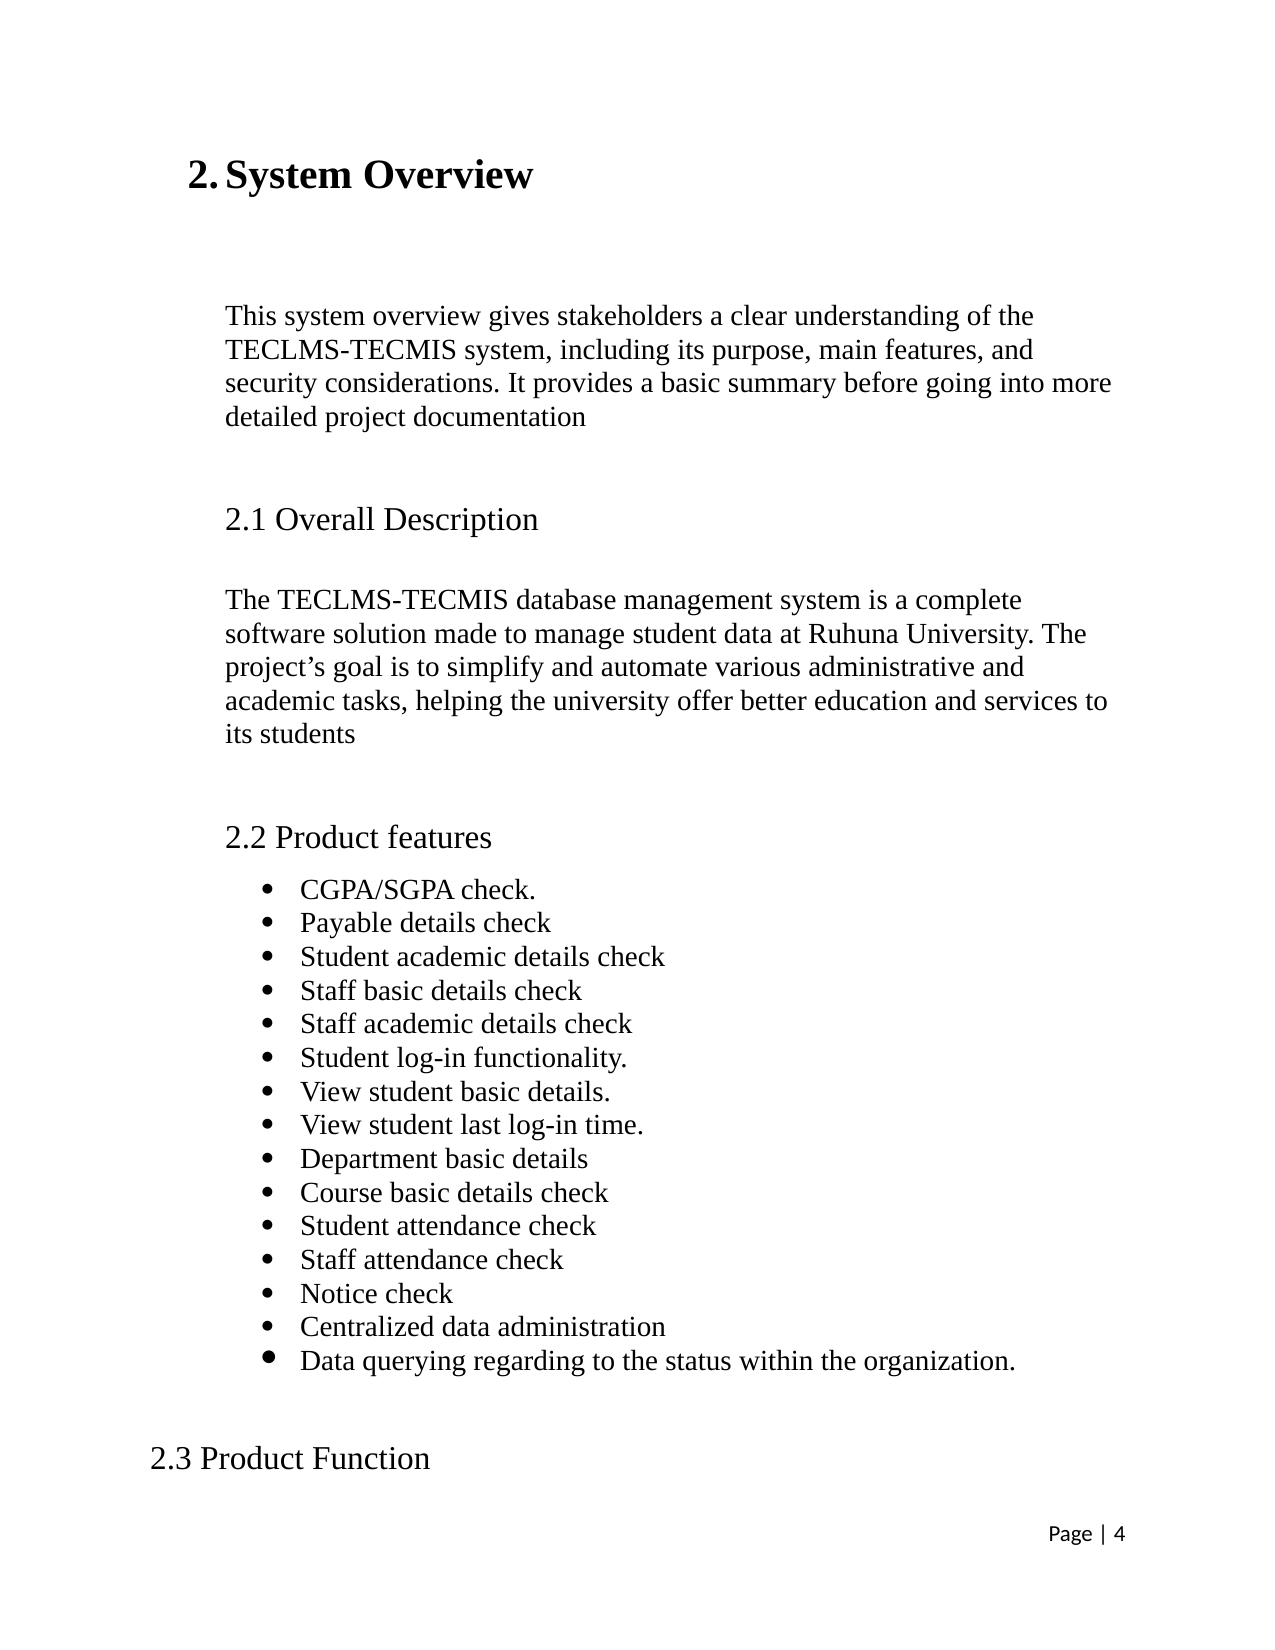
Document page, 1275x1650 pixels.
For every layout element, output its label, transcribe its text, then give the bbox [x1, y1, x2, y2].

list Notice check [262, 1276, 1125, 1309]
text 2.3 Product Function [150, 1438, 1125, 1476]
text The TECLMS-TECMIS database management system is a complete software solution made to manage student data at Ruhuna University. The project’s goal is to simplify and automate various administrative and academic tasks, helping the university offer better education and services to its students [225, 582, 1125, 750]
list Student attendance check [262, 1208, 1125, 1242]
list Staff basic details check [262, 973, 1125, 1007]
list Department basic details [262, 1141, 1125, 1175]
list View student last log-in time. [262, 1107, 1125, 1141]
list Payable details check [262, 906, 1125, 939]
list System Overview [187, 150, 1125, 198]
list Centralized data administration [262, 1309, 1125, 1343]
list Student academic details check [262, 939, 1125, 973]
text 2.2 Product features [225, 817, 1125, 855]
list CGPA/SGPA check. [262, 872, 1125, 906]
text This system overview gives stakeholders a clear understanding of the TECLMS-TECMIS system, including its purpose, main features, and security considerations. It provides a basic summary before going into more detailed project documentation [225, 298, 1125, 432]
list Course basic details check [262, 1175, 1125, 1208]
list Staff attendance check [262, 1242, 1125, 1276]
list Student log-in functionality. [262, 1040, 1125, 1074]
list View student basic details. [262, 1074, 1125, 1107]
list Data querying regarding to the status within the organization. [262, 1343, 1125, 1378]
text 2.1 Overall Description [225, 499, 1125, 566]
list Staff academic details check [262, 1007, 1125, 1040]
